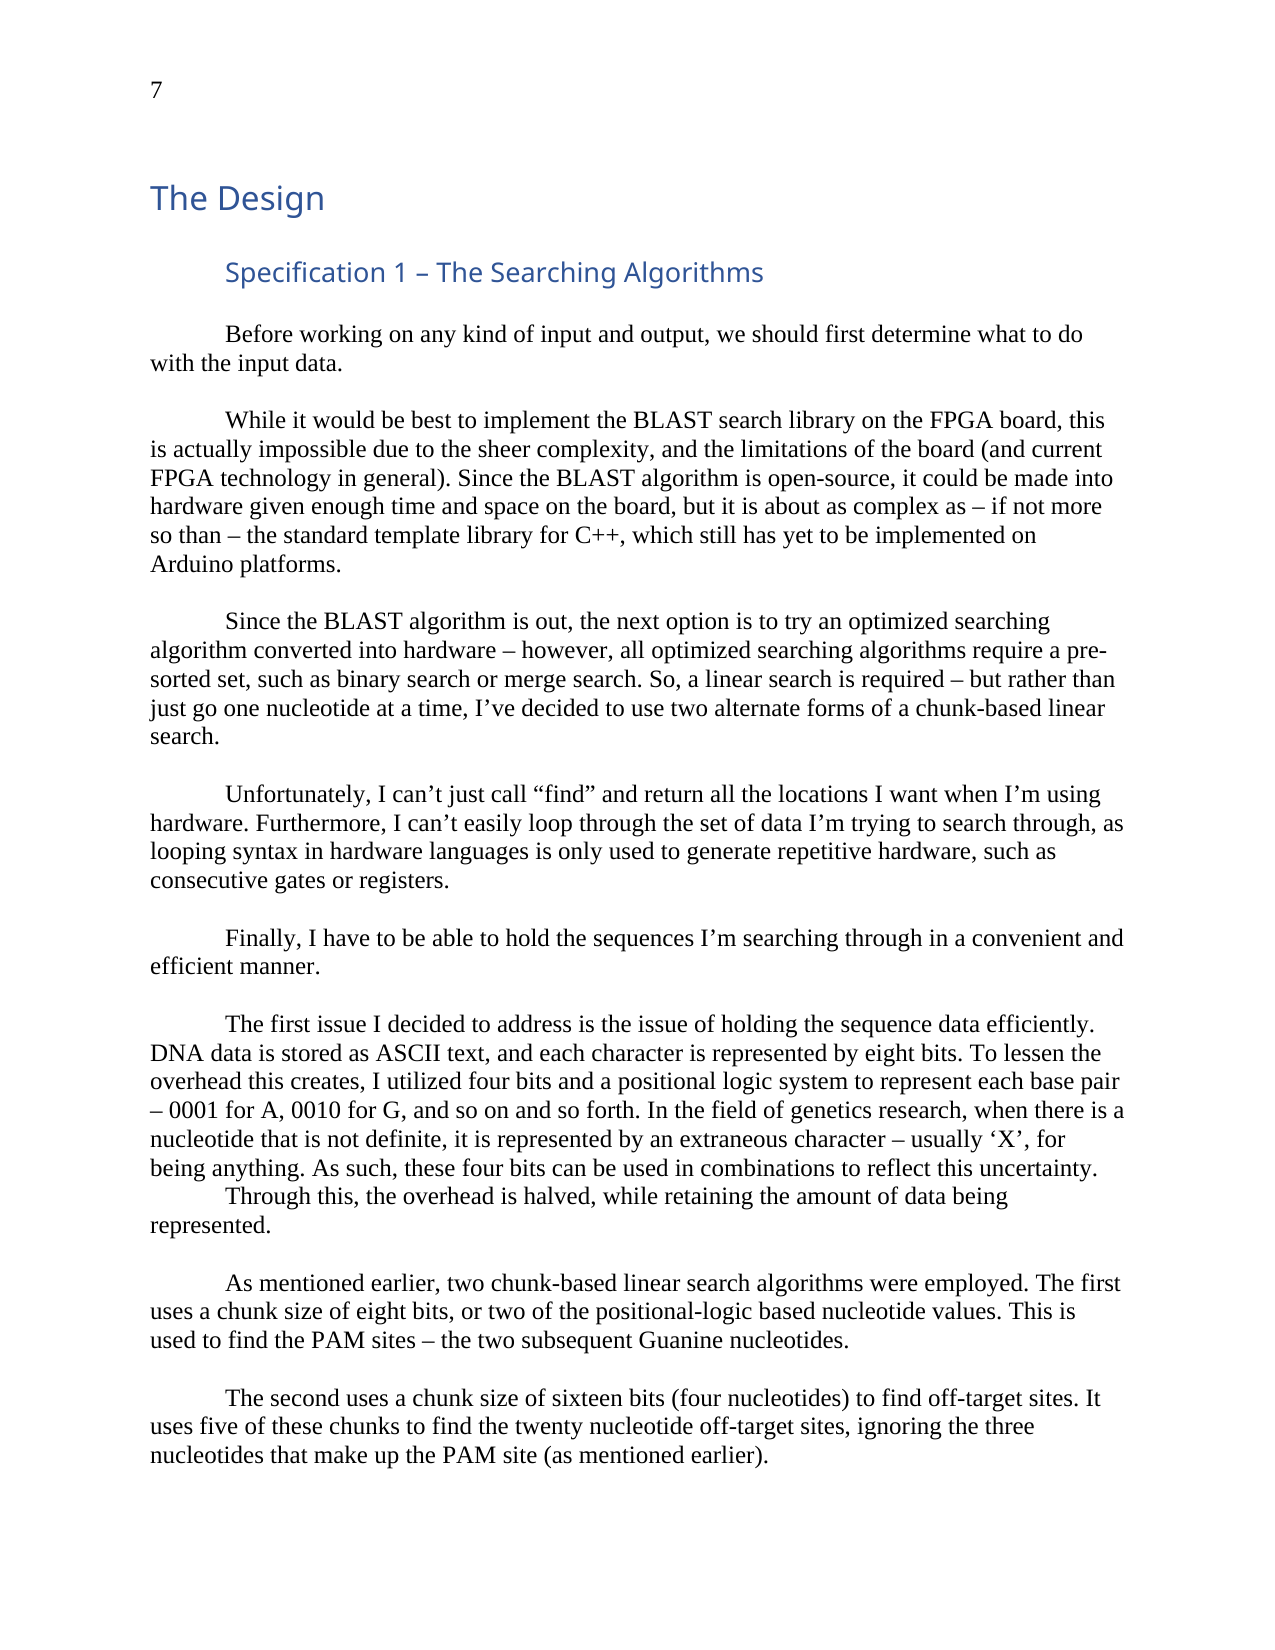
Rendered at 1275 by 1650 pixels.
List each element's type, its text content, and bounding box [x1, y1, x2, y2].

text Before working on any kind of input and output, we should first determine what to do with the input data. [150, 319, 1125, 376]
text The second uses a chunk size of sixteen bits (four nucleotides) to find off-target sites. It uses five of these chunks to find the twenty nucleotide off-target sites, ignoring the three nucleotides that make up the PAM site (as mentioned earlier). [150, 1383, 1125, 1469]
text As mentioned earlier, two chunk-based linear search algorithms were employed. The first uses a chunk size of eight bits, or two of the positional-logic based nucleotide values. This is used to find the PAM sites – the two subsequent Guanine nucleotides. [150, 1268, 1125, 1354]
text While it would be best to implement the BLAST search library on the FPGA board, this is actually impossible due to the sheer complexity, and the limitations of the board (and current FPGA technology in general). Since the BLAST algorithm is open-source, it could be made into hardware given enough time and space on the board, but it is about as complex as – if not more so than – the standard template library for C++, which still has yet to be implemented on Arduino platforms. [150, 405, 1125, 578]
subtitle Specification 1 – The Searching Algorithms [150, 253, 1125, 290]
text The first issue I decided to address is the issue of holding the sequence data efficiently. DNA data is stored as ASCII text, and each character is represented by eight bits. To lessen the overhead this creates, I utilized four bits and a positional logic system to represent each base pair – 0001 for A, 0010 for G, and so on and so forth. In the field of genetics research, when there is a nucleotide that is not definite, it is represented by an extraneous character – usually ‘X’, for being anything. As such, these four bits can be used in combinations to reflect this uncertainty. [150, 1009, 1125, 1181]
text Finally, I have to be able to hold the sequences I’m searching through in a convenient and efficient manner. [150, 923, 1125, 980]
text Unfortunately, I can’t just call “find” and return all the locations I want when I’m using hardware. Furthermore, I can’t easily loop through the set of data I’m trying to search through, as looping syntax in hardware languages is only used to generate repetitive hardware, such as consecutive gates or registers. [150, 779, 1125, 894]
text Through this, the overhead is halved, while retaining the amount of data being represented. [150, 1181, 1125, 1239]
text Since the BLAST algorithm is out, the next option is to try an optimized searching algorithm converted into hardware – however, all optimized searching algorithms require a pre-sorted set, such as binary search or merge search. So, a linear search is required – but rather than just go one nucleotide at a time, I’ve decided to use two alternate forms of a chunk-based linear search. [150, 606, 1125, 750]
subtitle The Design [150, 175, 1125, 220]
